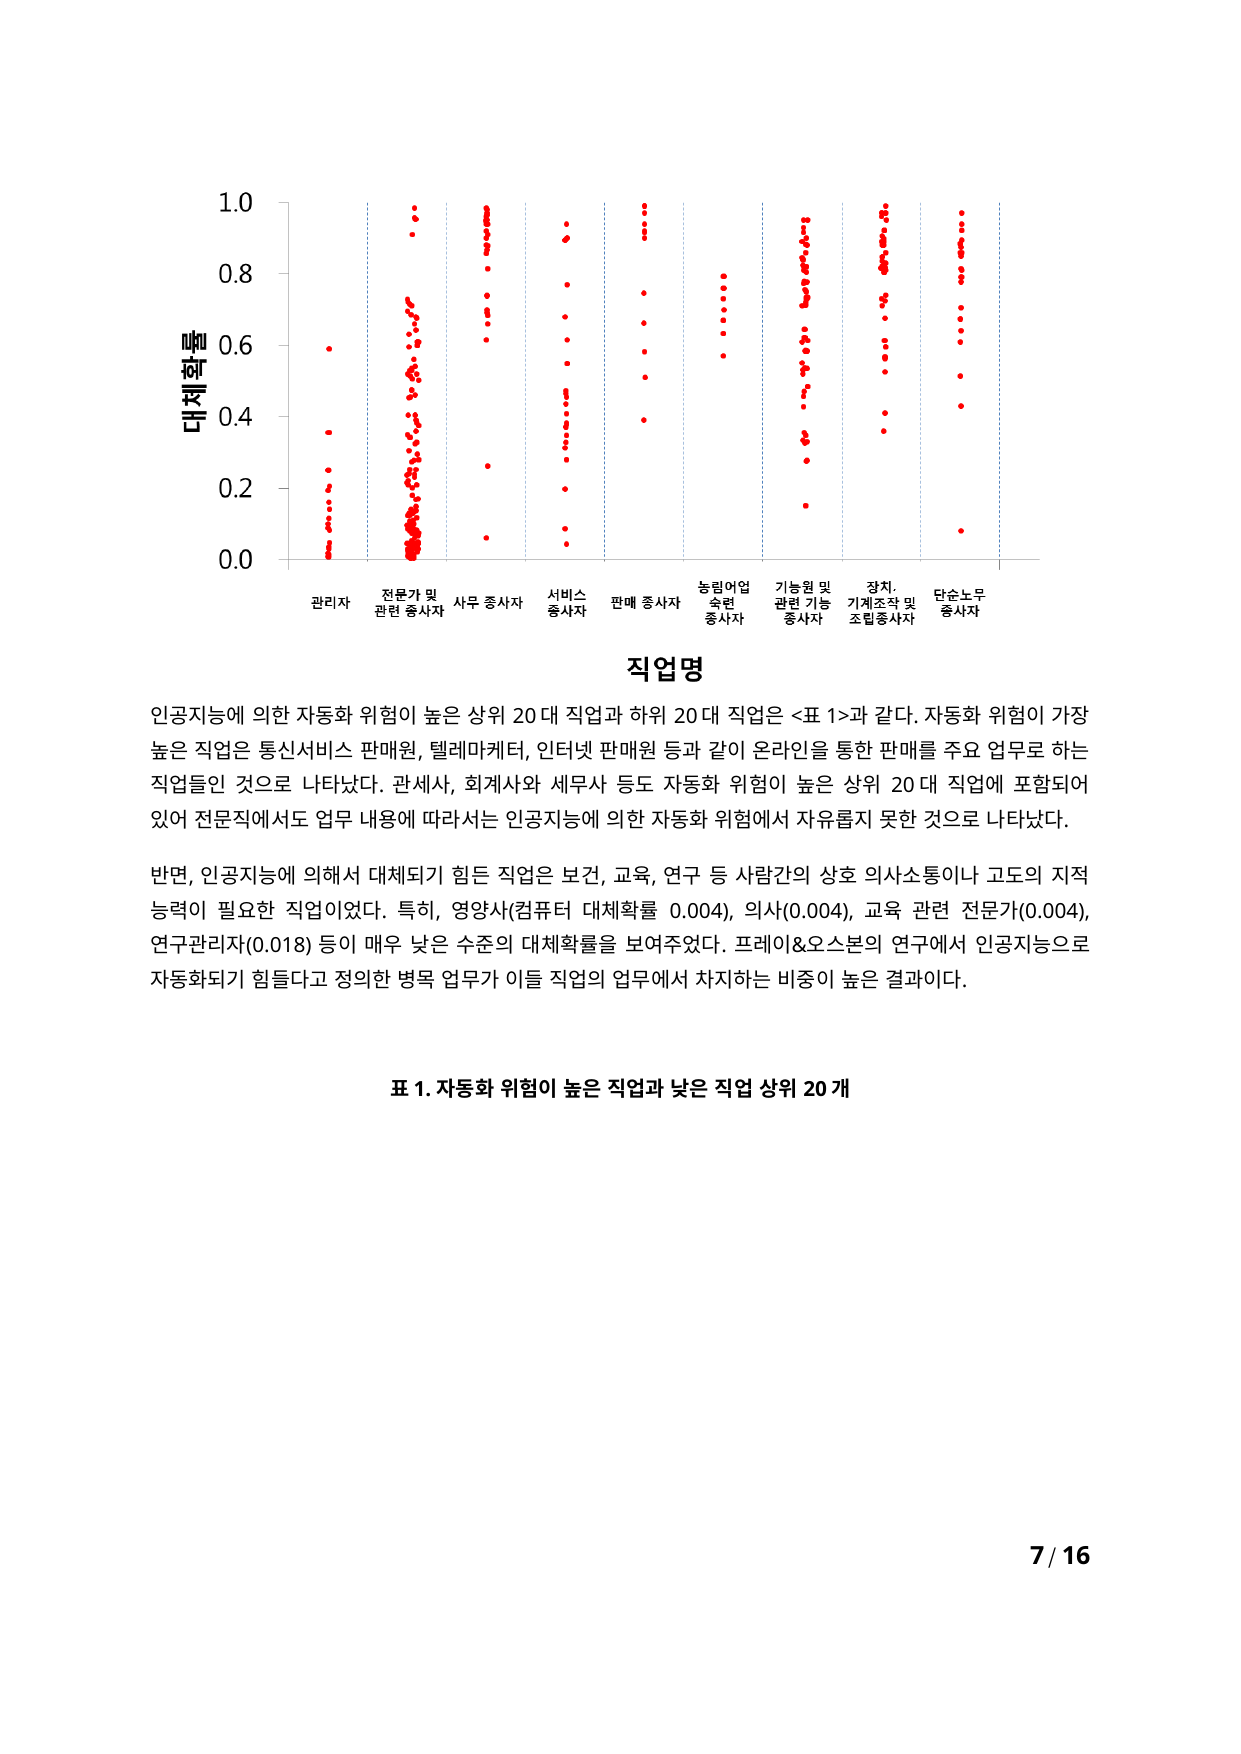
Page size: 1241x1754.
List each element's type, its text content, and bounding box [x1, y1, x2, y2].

text 표1. 자동화 위험이 높은 직업과 낮은 직업 상위 20개 [150, 1072, 1090, 1103]
text 반면, 인공지능에 의해서 대체되기 힘든 직업은 보건, 교육, 연구 등 사람간의 상호 의사소통이나 고도의 지적 능력이 필요한 직업이었다. 특히, 영양사(컴퓨터 대체확률 0.004), 의사(0.004), 교육 관련 전문가(0.004), 연구관리자(0.018) 등이 매우 낮은 수준의 대체확률을 보여주었다. 프레이&오스본의 연구에서 인공지능으로 자동화되기 힘들다고 정의한 병목 업무가 이들 직업의 업무에서 차지하는 비중이 높은 결과이다. [150, 859, 1090, 994]
text 인공지능에 의한 자동화 위험이 높은 상위 20대 직업과 하위 20대 직업은 <표1>과 같다. 자동화 위험이 가장 높은 직업은 통신서비스 판매원, 텔레마케터, 인터넷 판매원 등과 같이 온라인을 통한 판매를 주요 업무로 하는 직업들인 것으로 나타났다. 관세사, 회계사와 세무사 등도 자동화 위험이 높은 상위 20대 직업에 포함되어 있어 전문직에서도 업무 내용에 따라서는 인공지능에 의한 자동화 위험에서 자유롭지 못한 것으로 나타났다. [150, 695, 1090, 834]
picture [150, 177, 1091, 695]
